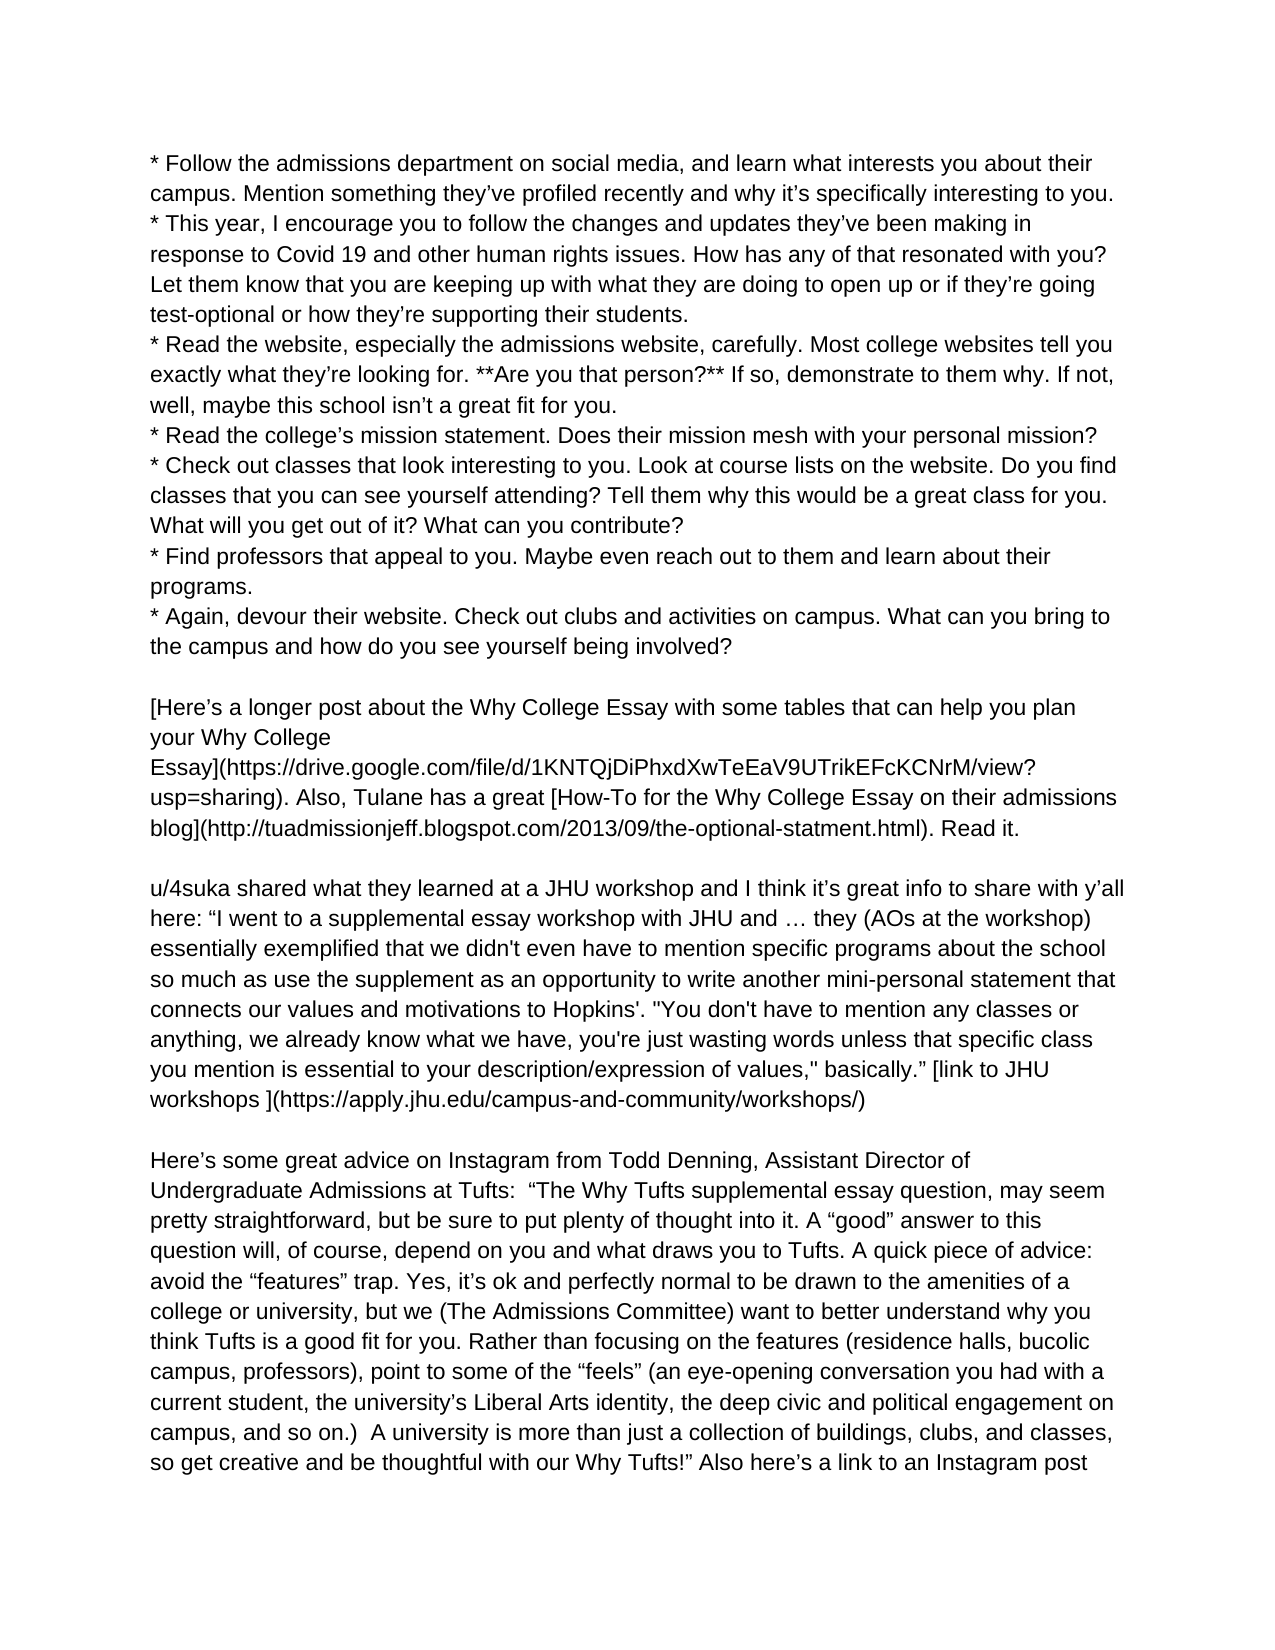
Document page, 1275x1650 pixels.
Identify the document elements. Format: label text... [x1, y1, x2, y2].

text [150, 1147, 1125, 1475]
text * Follow the admissions department on social media, and learn what interests you about their campus. Mention something they’ve profiled recently and why it’s specifically interesting to you. [150, 150, 1125, 207]
text * Find professors that appeal to you. Maybe even reach out to them and learn about their programs. [150, 543, 1125, 599]
text * Check out classes that look interesting to you. Look at course lists on the website. Do you find classes that you can see yourself attending? Tell them why this would be a great class for you. What will you get out of it? What can you contribute? [150, 452, 1125, 539]
text * This year, I encourage you to follow the changes and updates they’ve been making in response to Covid 19 and other human rights issues. How has any of that resonated with you? Let them know that you are keeping up with what they are doing to open up or if they’re going test-optional or how they’re supporting their students. [150, 210, 1125, 327]
text * Again, devour their website. Check out clubs and activities on campus. What can you bring to the campus and how do you see yourself being involved? [150, 603, 1125, 660]
text [Here’s a longer post about the Why College Essay with some tables that can help you plan your Why College Essay](https://drive.google.com/file/d/1KNTQjDiPhxdXwTeEaV9UTrikEFcKCNrM/view?usp=sharing). Also, Tulane has a great [How-To for the Why College Essay on their admissions blog](http://tuadmissionjeff.blogspot.com/2013/09/the-optional-statment.html). Read it. [150, 694, 1125, 841]
text * Read the website, especially the admissions website, carefully. Most college websites tell you exactly what they’re looking for. **Are you that person?** If so, demonstrate to them why. If not, well, maybe this school isn’t a great fit for you. [150, 331, 1125, 418]
text u/4suka shared what they learned at a JHU workshop and I think it’s great info to share with y’all here: “I went to a supplemental essay workshop with JHU and … they (AOs at the workshop) essentially exemplified that we didn't even have to mention specific programs about the school so much as use the supplement as an opportunity to write another mini-personal statement that connects our values and motivations to Hopkins'. "You don't have to mention any classes or anything, we already know what we have, you're just wasting words unless that specific class you mention is essential to your description/expression of values," basically.” [link to JHU workshops ](https://apply.jhu.edu/campus-and-community/workshops/) [150, 875, 1125, 1113]
text * Read the college’s mission statement. Does their mission mesh with your personal mission? [150, 422, 1125, 448]
